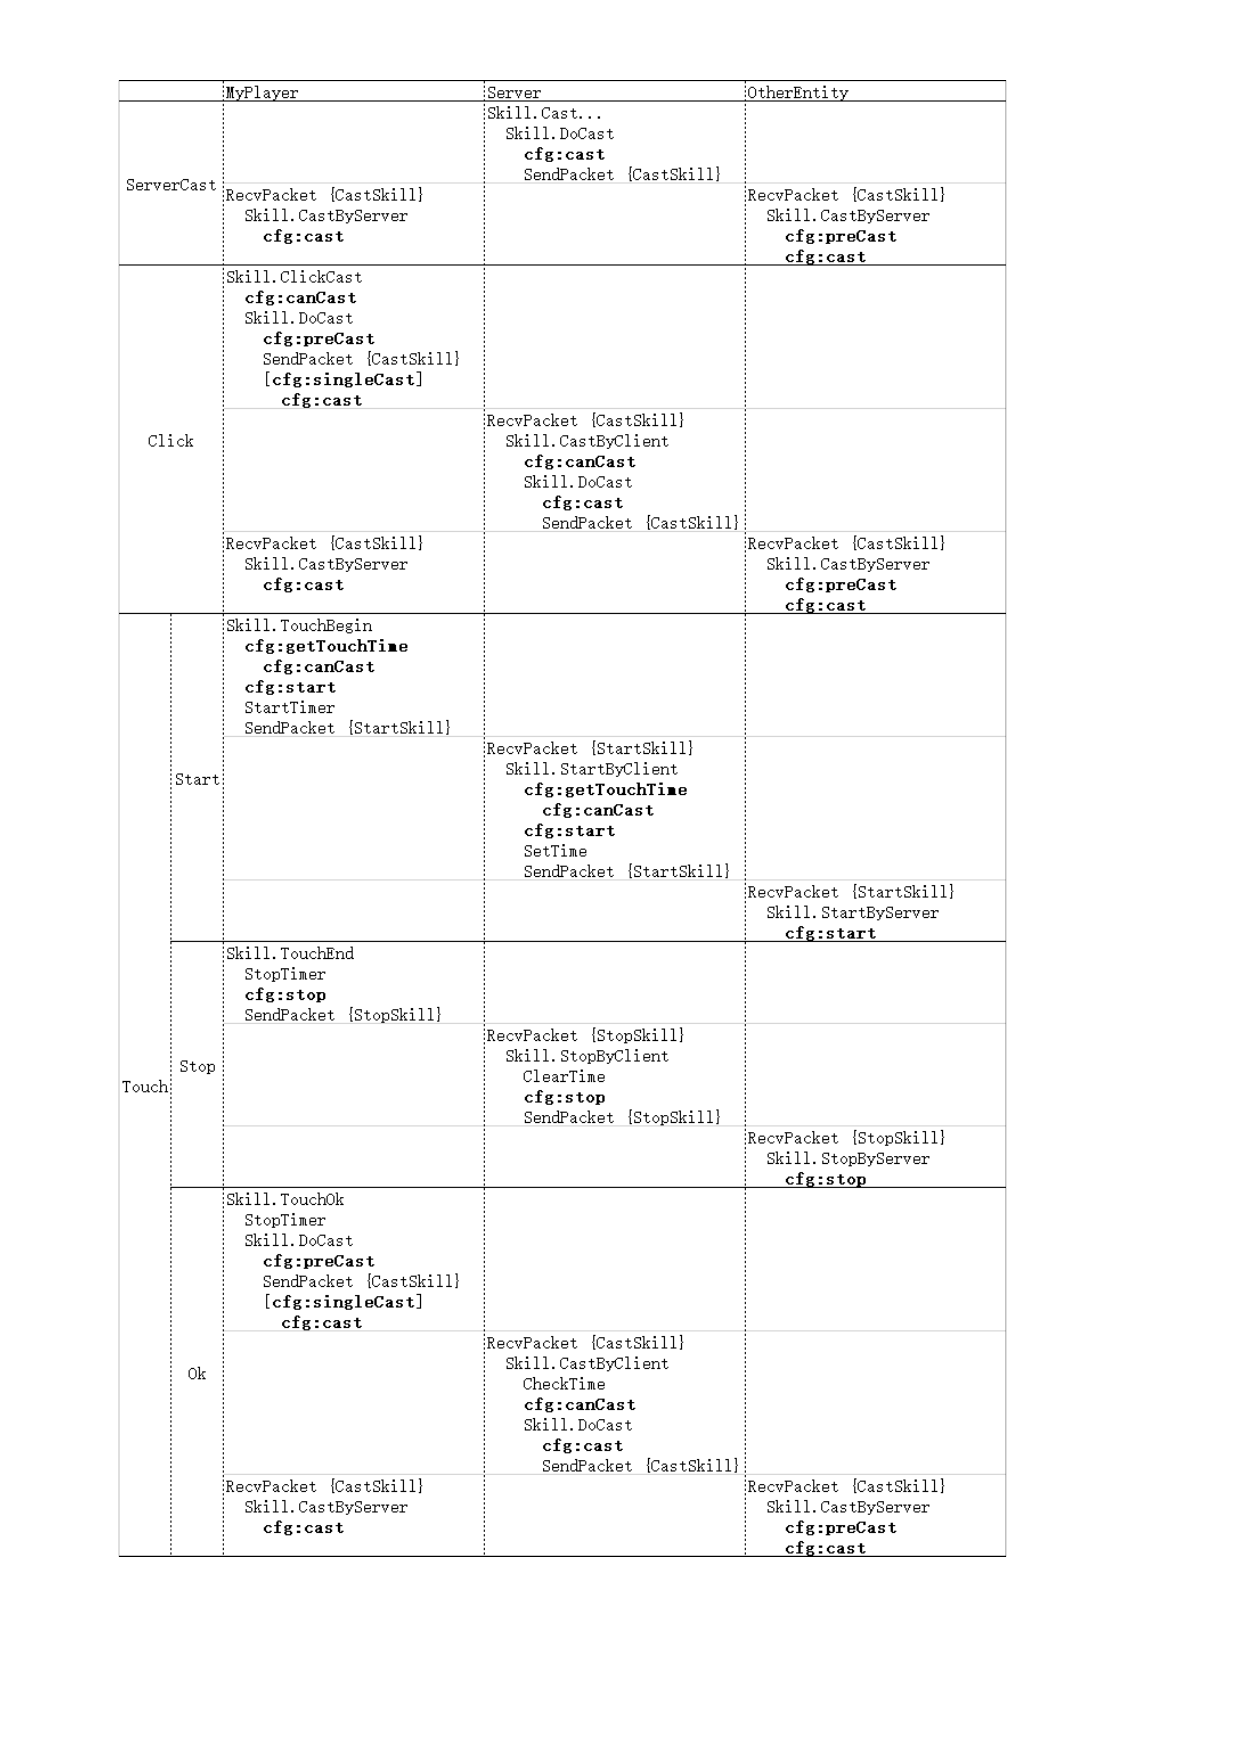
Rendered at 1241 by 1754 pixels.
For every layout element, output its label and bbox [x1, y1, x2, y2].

picture [118, 80, 1007, 1557]
